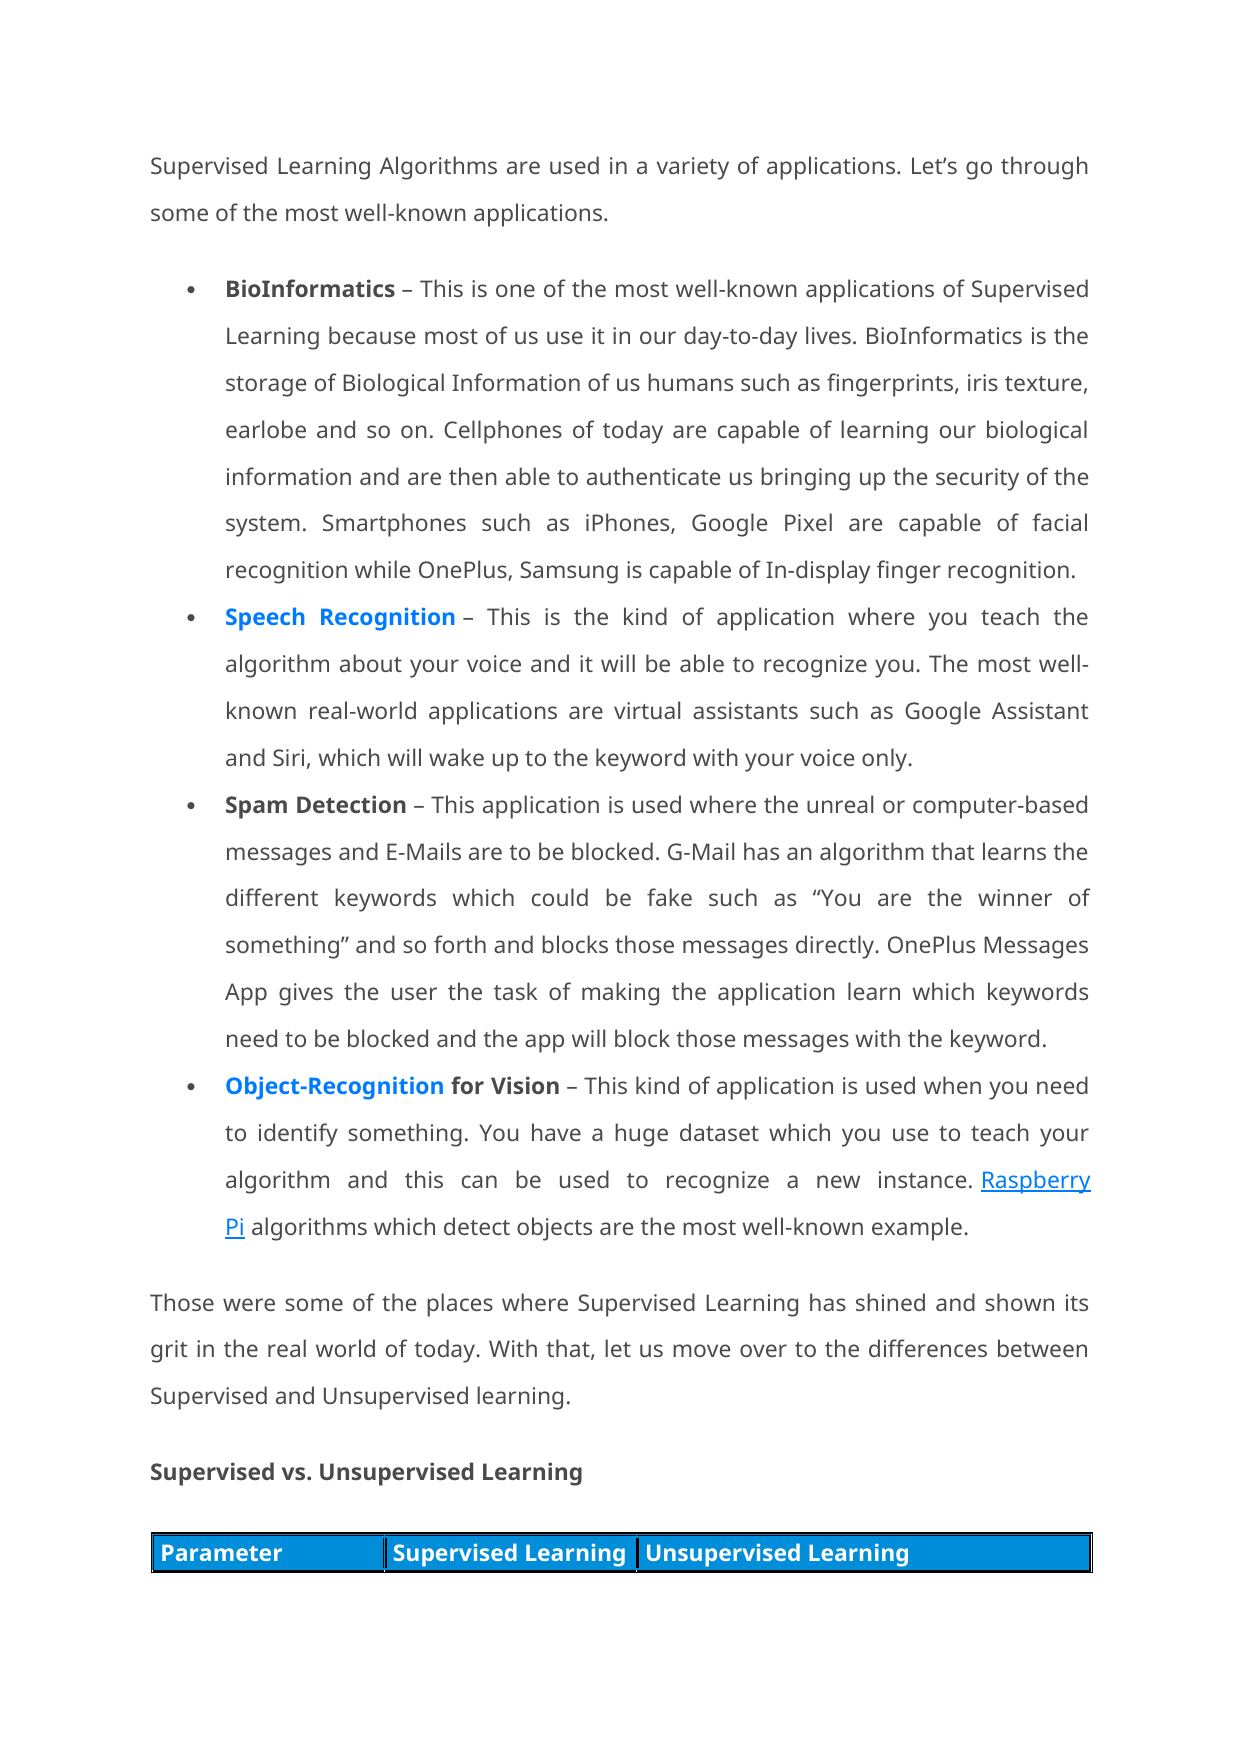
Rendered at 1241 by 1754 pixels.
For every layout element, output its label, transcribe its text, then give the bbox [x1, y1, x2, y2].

list BioInformatics – This is one of the most well-known applications of Supervised Learning because most of us use it in our day-to-day lives. BioInformatics is the storage of Biological Information of us humans such as fingerprints, iris texture, earlobe and so on. Cellphones of today are capable of learning our biological information and are then able to authenticate us bringing up the security of the system. Smartphones such as iPhones, Google Pixel are capable of facial recognition while OnePlus, Samsung is capable of In-display finger recognition. [187, 273, 1090, 585]
text Supervised Learning Algorithms are used in a variety of applications. Let’s go through some of the most well-known applications. [150, 150, 1090, 228]
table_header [637, 1536, 1089, 1570]
subtitle Supervised vs. Unsupervised Learning [150, 1456, 1090, 1487]
list Speech Recognition – This is the kind of application where you teach the algorithm about your voice and it will be able to recognize you. The most well-known real-world applications are virtual assistants such as Google Assistant and Siri, which will wake up to the keyword with your voice only. [187, 601, 1090, 773]
table_header Parameter [154, 1534, 385, 1570]
list Object-Recognition for Vision – This kind of application is used when you need to identify something. You have a huge dataset which you use to teach your algorithm and this can be used to recognize a new instance. Raspberry Pi algorithms which detect objects are the most well-known example. [187, 1070, 1090, 1242]
text Those were some of the places where Supervised Learning has shined and shown its grit in the real world of today. With that, let us move over to the differences between Supervised and Unsupervised learning. [150, 1286, 1090, 1411]
table_header Supervised Learning [385, 1534, 637, 1570]
list Spam Detection – This application is used where the unreal or computer-based messages and E-Mails are to be blocked. G-Mail has an algorithm that learns the different keywords which could be fake such as “You are the winner of something” and so forth and blocks those messages directly. OnePlus Messages App gives the user the task of making the application learn which keywords need to be blocked and the app will block those messages with the keyword. [187, 788, 1090, 1054]
